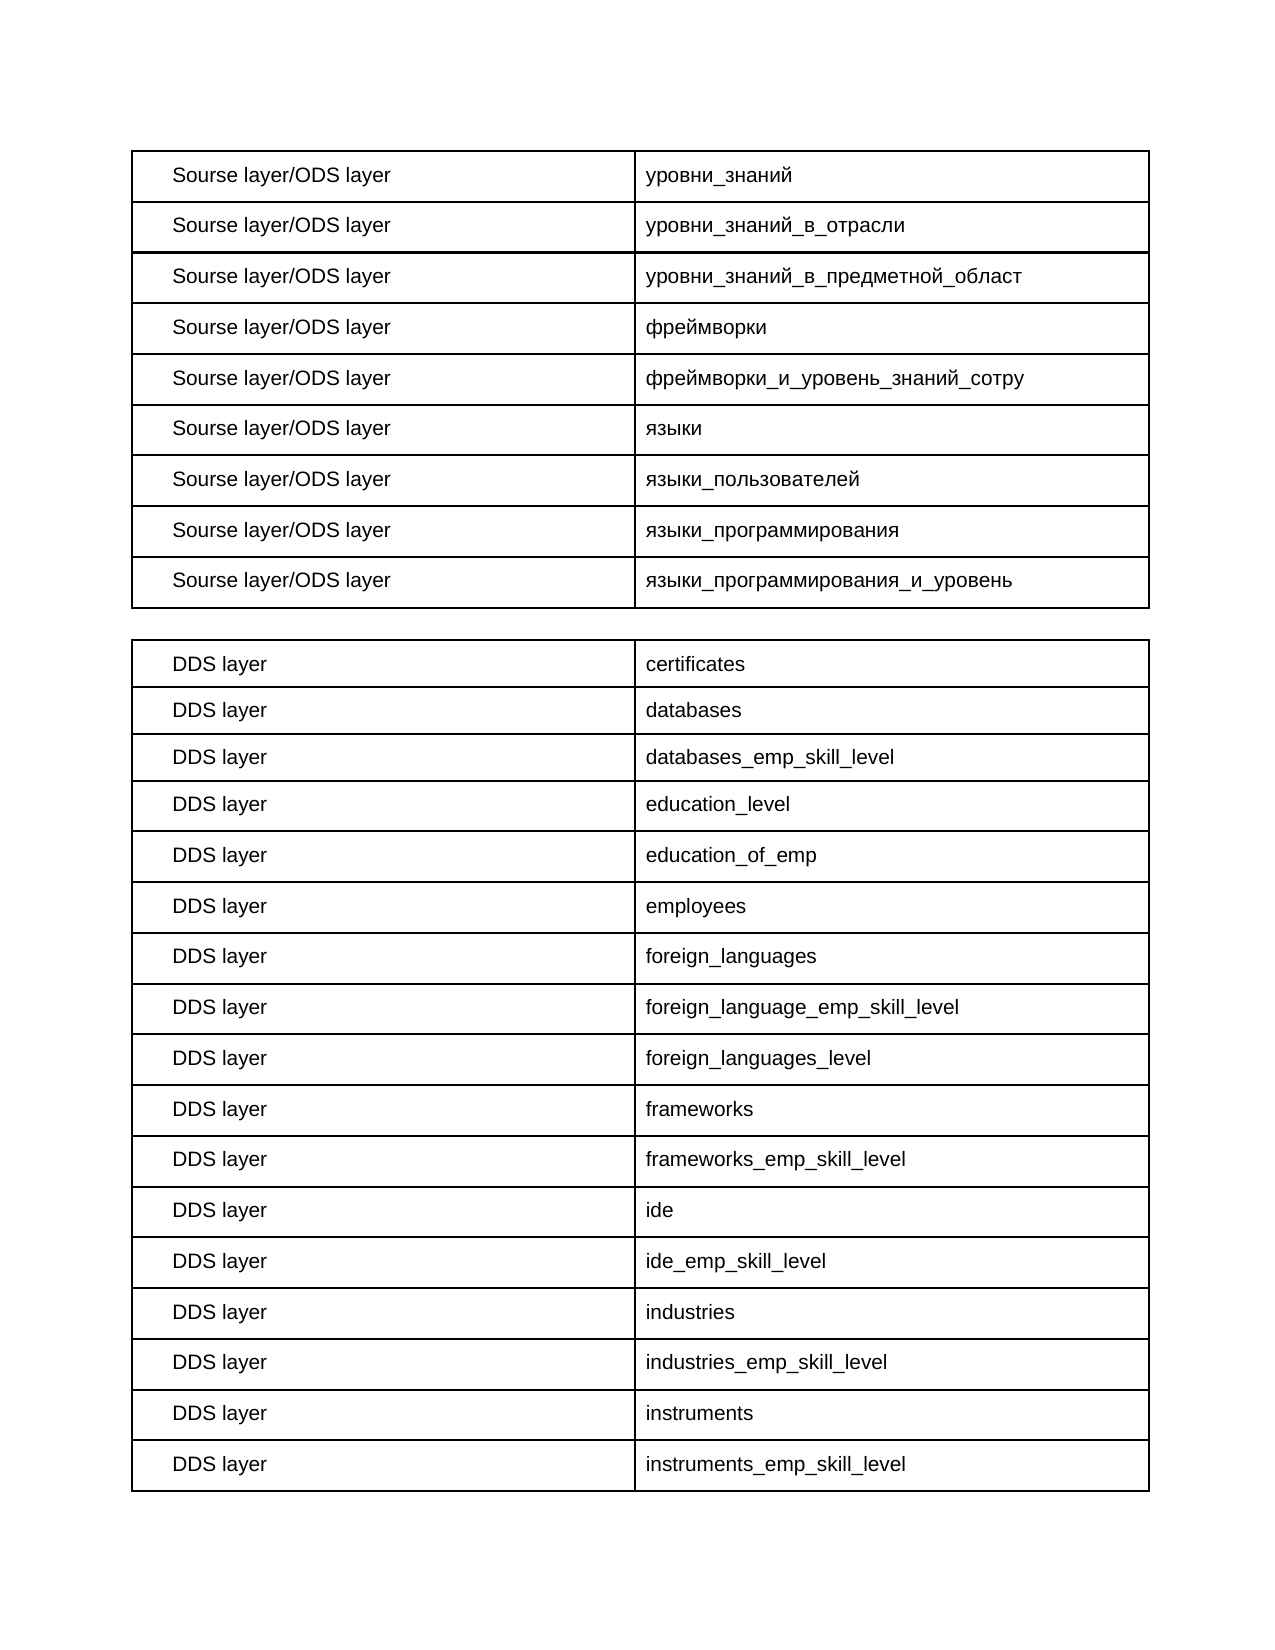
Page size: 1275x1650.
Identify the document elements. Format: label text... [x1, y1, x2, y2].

table_cell DDS layer [133, 1391, 634, 1439]
table_cell industries_emp_skill_level [636, 1340, 1148, 1388]
table_cell databases_emp_skill_level [636, 735, 1148, 779]
table_cell DDS layer [133, 1188, 634, 1236]
table_cell DDS layer [133, 782, 634, 830]
table_cell уровни_знаний [636, 152, 1148, 201]
table_cell databases [636, 688, 1148, 733]
table_cell DDS layer [133, 985, 634, 1033]
table_cell DDS layer [133, 883, 634, 932]
table_cell DDS layer [133, 1441, 634, 1490]
table_cell foreign_language_emp_skill_level [636, 985, 1148, 1033]
table_cell ide_emp_skill_level [636, 1238, 1148, 1287]
table_cell языки_программирования_и_уровень [636, 558, 1148, 607]
table_cell foreign_languages [636, 934, 1148, 983]
table_cell фреймворки_и_уровень_знаний_сотру [636, 355, 1148, 404]
table_cell foreign_languages_level [636, 1035, 1148, 1084]
table_cell DDS layer [133, 1086, 634, 1135]
table_cell education_of_emp [636, 832, 1148, 881]
table_cell DDS layer [133, 1340, 634, 1388]
table_cell фреймворки [636, 304, 1148, 353]
table_cell industries [636, 1289, 1148, 1338]
table_cell DDS layer [133, 832, 634, 881]
table_cell Sourse layer/ODS layer [133, 254, 634, 302]
table_cell frameworks_emp_skill_level [636, 1137, 1148, 1186]
table_header DDS layer [133, 641, 634, 686]
table_cell Sourse layer/ODS layer [133, 456, 634, 505]
table_cell instruments_emp_skill_level [636, 1441, 1148, 1490]
table_cell Sourse layer/ODS layer [133, 304, 634, 353]
table_cell DDS layer [133, 1289, 634, 1338]
table_cell DDS layer [133, 934, 634, 983]
table_cell instruments [636, 1391, 1148, 1439]
table_cell Sourse layer/ODS layer [133, 203, 634, 251]
table_cell education_level [636, 782, 1148, 830]
table_cell DDS layer [133, 1035, 634, 1084]
table_cell employees [636, 883, 1148, 932]
table_cell уровни_знаний_в_предметной_област [636, 254, 1148, 302]
table_cell DDS layer [133, 688, 634, 733]
table_cell Sourse layer/ODS layer [133, 507, 634, 556]
table_cell уровни_знаний_в_отрасли [636, 203, 1148, 251]
table_cell DDS layer [133, 1238, 634, 1287]
table_cell Sourse layer/ODS layer [133, 558, 634, 607]
table_cell языки_программирования [636, 507, 1148, 556]
table_cell языки [636, 406, 1148, 454]
table_cell Sourse layer/ODS layer [133, 406, 634, 454]
table_cell DDS layer [133, 735, 634, 779]
table_cell frameworks [636, 1086, 1148, 1135]
table_cell языки_пользователей [636, 456, 1148, 505]
table_cell Sourse layer/ODS layer [133, 355, 634, 404]
table_header certificates [636, 641, 1148, 686]
table_cell Sourse layer/ODS layer [133, 152, 634, 201]
table_cell DDS layer [133, 1137, 634, 1186]
table_cell ide [636, 1188, 1148, 1236]
